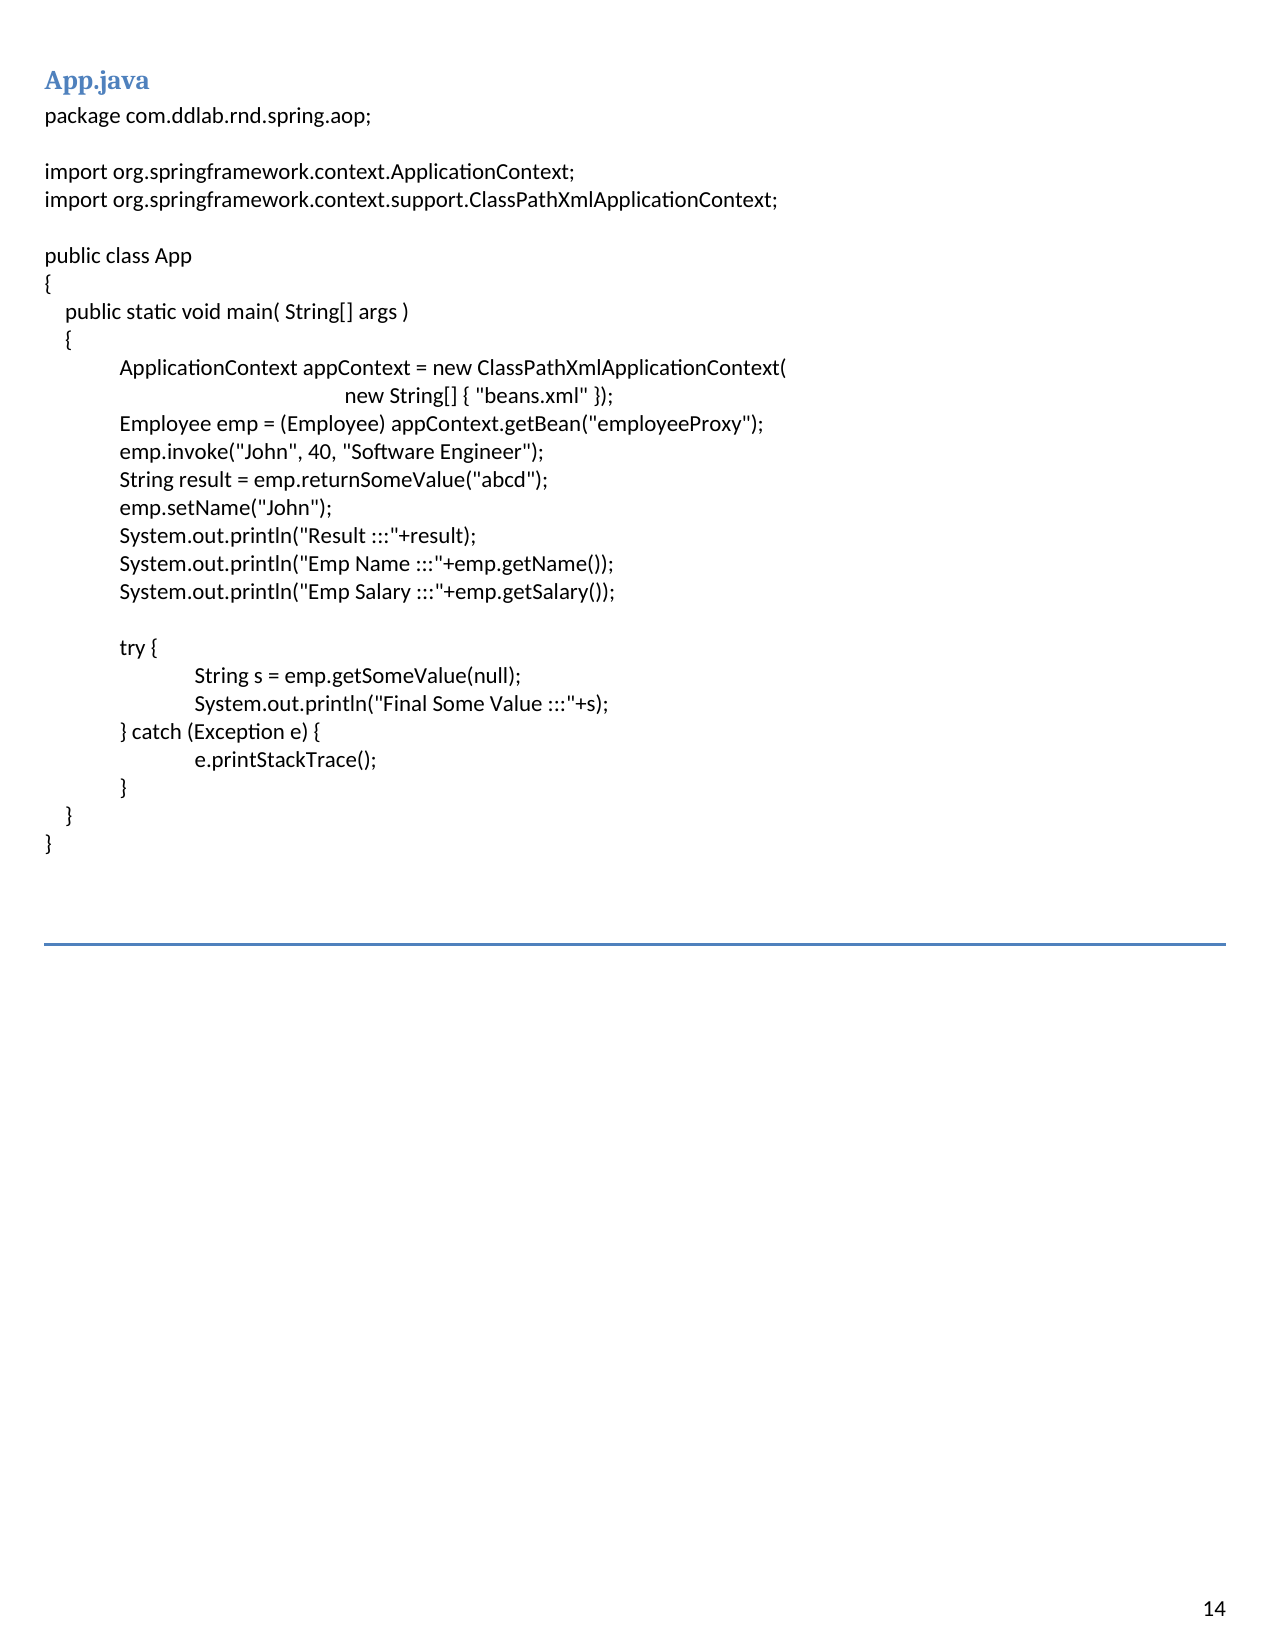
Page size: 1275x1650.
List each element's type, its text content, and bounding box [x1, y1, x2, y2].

text public static void main( String[] args ) [44, 297, 1226, 325]
text package com.ddlab.rnd.spring.aop; [44, 101, 1226, 129]
text System.out.println("Result :::"+result); [44, 521, 1226, 549]
text import org.springframework.context.support.ClassPathXmlApplicationContext; [44, 185, 1226, 213]
text String s = emp.getSomeValue(null); [44, 661, 1226, 689]
text public class App [44, 241, 1226, 269]
text Employee emp = (Employee) appContext.getBean("employeeProxy"); [44, 409, 1226, 437]
text } [44, 773, 1226, 801]
text } catch (Exception e) { [44, 717, 1226, 745]
text e.printStackTrace(); [44, 745, 1226, 773]
text } [44, 829, 1226, 857]
text System.out.println("Final Some Value :::"+s); [44, 689, 1226, 717]
text System.out.println("Emp Salary :::"+emp.getSalary()); [44, 577, 1226, 605]
text } [44, 801, 1226, 829]
text { [44, 269, 1226, 297]
text { [44, 325, 1226, 353]
text new String[] { "beans.xml" }); [44, 381, 1226, 409]
text emp.invoke("John", 40, "Software Engineer"); [44, 437, 1226, 465]
text ApplicationContext appContext = new ClassPathXmlApplicationContext( [44, 353, 1226, 381]
text emp.setName("John"); [44, 493, 1226, 521]
text System.out.println("Emp Name :::"+emp.getName()); [44, 549, 1226, 577]
text import org.springframework.context.ApplicationContext; [44, 157, 1226, 185]
subtitle App.java [44, 65, 1226, 96]
text String result = emp.returnSomeValue("abcd"); [44, 465, 1226, 493]
text try { [44, 633, 1226, 661]
